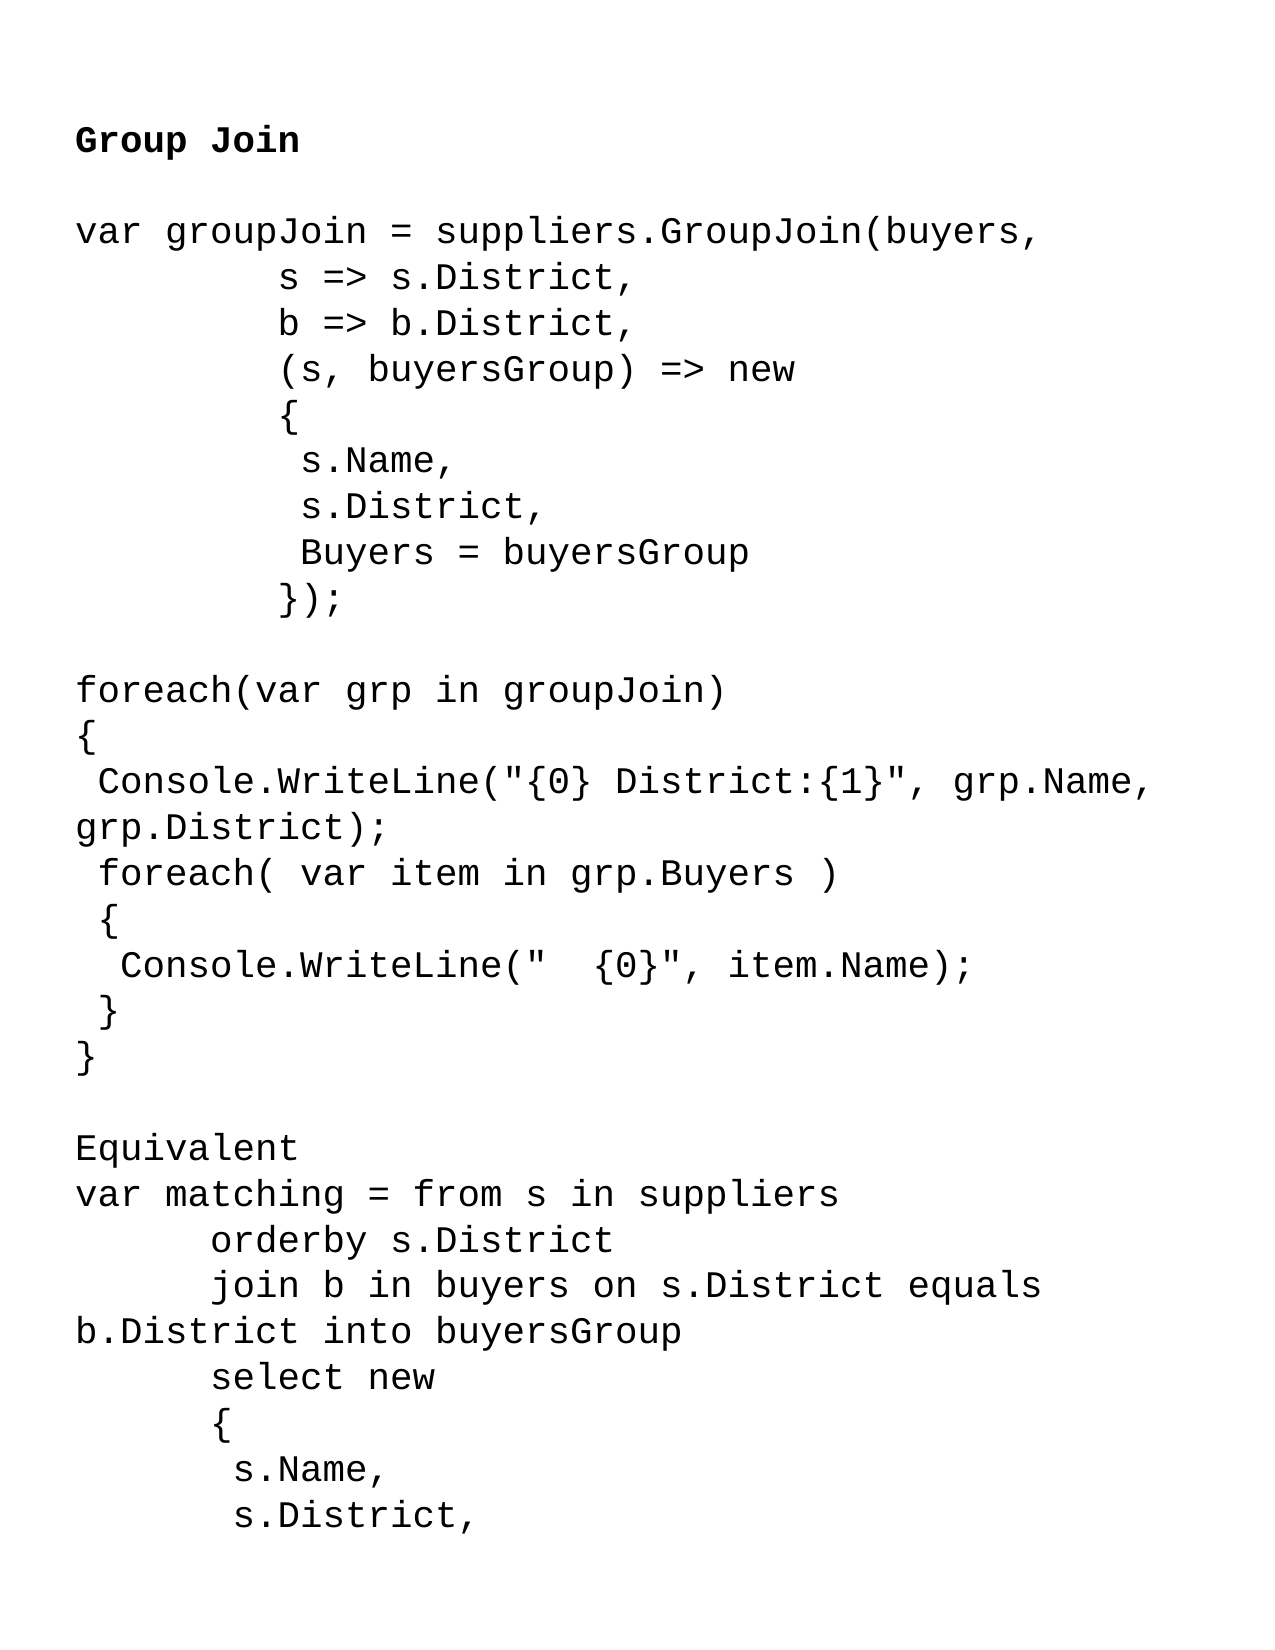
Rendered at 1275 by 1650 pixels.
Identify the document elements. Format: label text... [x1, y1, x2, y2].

text b => b.District, [75, 304, 1200, 347]
text var groupJoin = suppliers.GroupJoin(buyers, [75, 212, 1200, 255]
text s => s.District, [75, 258, 1200, 301]
text { [75, 1404, 1200, 1447]
text } [75, 992, 1200, 1034]
text { [75, 717, 1200, 759]
text { [75, 900, 1200, 942]
text join b in buyers on s.District equals b.District into buyersGroup [75, 1267, 1200, 1355]
text Group Join [75, 121, 1200, 163]
text Console.WriteLine("{0} District:{1}", grp.Name, grp.District); [75, 762, 1200, 851]
text orderby s.District [75, 1221, 1200, 1263]
text foreach( var item in grp.Buyers ) [75, 854, 1200, 897]
text s.Name, [75, 442, 1200, 484]
text Equivalent [75, 1129, 1200, 1172]
text s.District, [75, 1496, 1200, 1538]
text var matching = from s in suppliers [75, 1175, 1200, 1217]
text s.District, [75, 487, 1200, 530]
text Buyers = buyersGroup [75, 533, 1200, 576]
text (s, buyersGroup) => new [75, 350, 1200, 392]
text }); [75, 579, 1200, 622]
text } [75, 1037, 1200, 1080]
text Console.WriteLine(" {0}", item.Name); [75, 946, 1200, 988]
text s.Name, [75, 1450, 1200, 1492]
text select new [75, 1358, 1200, 1401]
text { [75, 396, 1200, 438]
text foreach(var grp in groupJoin) [75, 671, 1200, 713]
